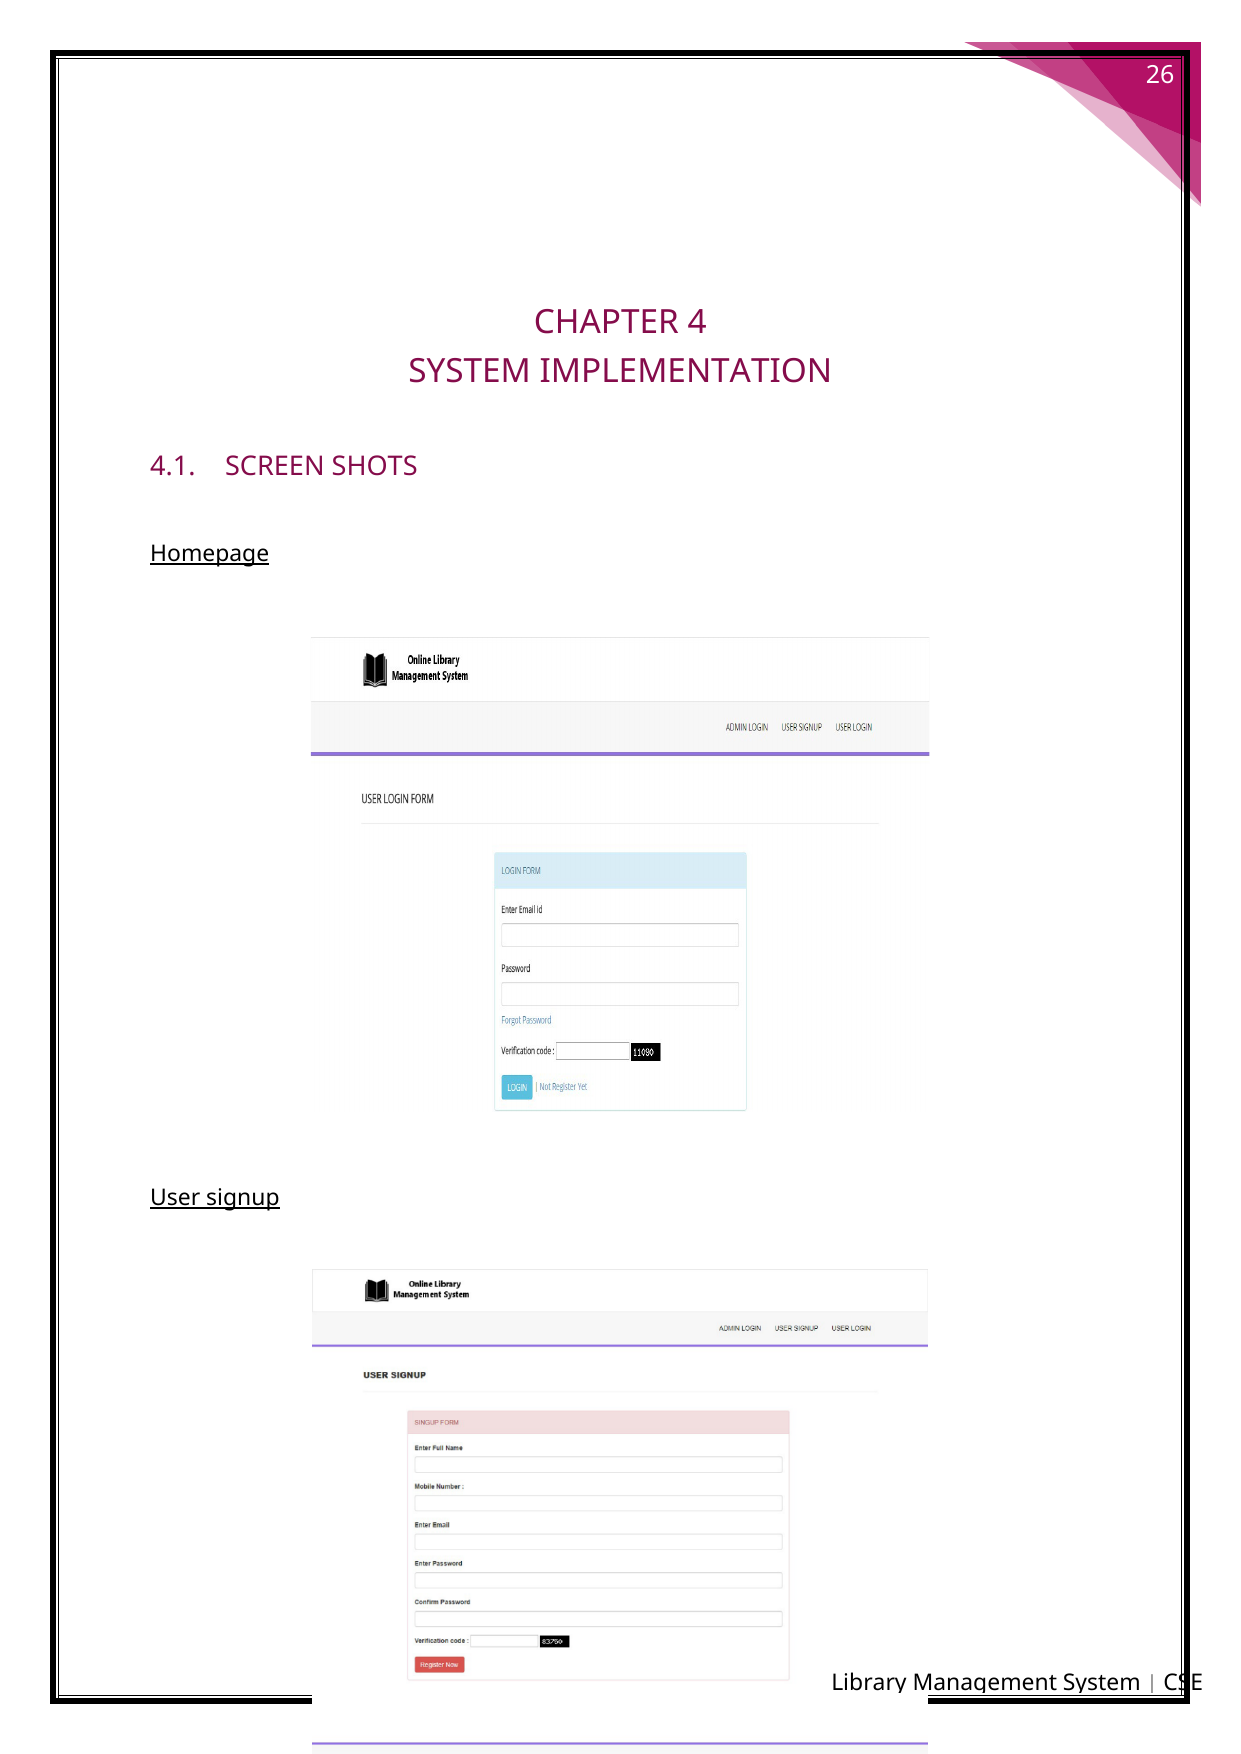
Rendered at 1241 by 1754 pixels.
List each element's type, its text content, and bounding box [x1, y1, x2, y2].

text User signup [150, 1181, 1090, 1212]
subtitle 4.1. SCREEN SHOTS [150, 446, 1090, 483]
picture [310, 637, 930, 1112]
text Homepage [150, 537, 1090, 568]
subtitle SYSTEM IMPLEMENTATION [150, 347, 1090, 392]
picture [963, 59, 1181, 207]
picture [963, 42, 1201, 207]
subtitle CHAPTER 4 [150, 298, 1090, 343]
picture [312, 1269, 928, 1754]
